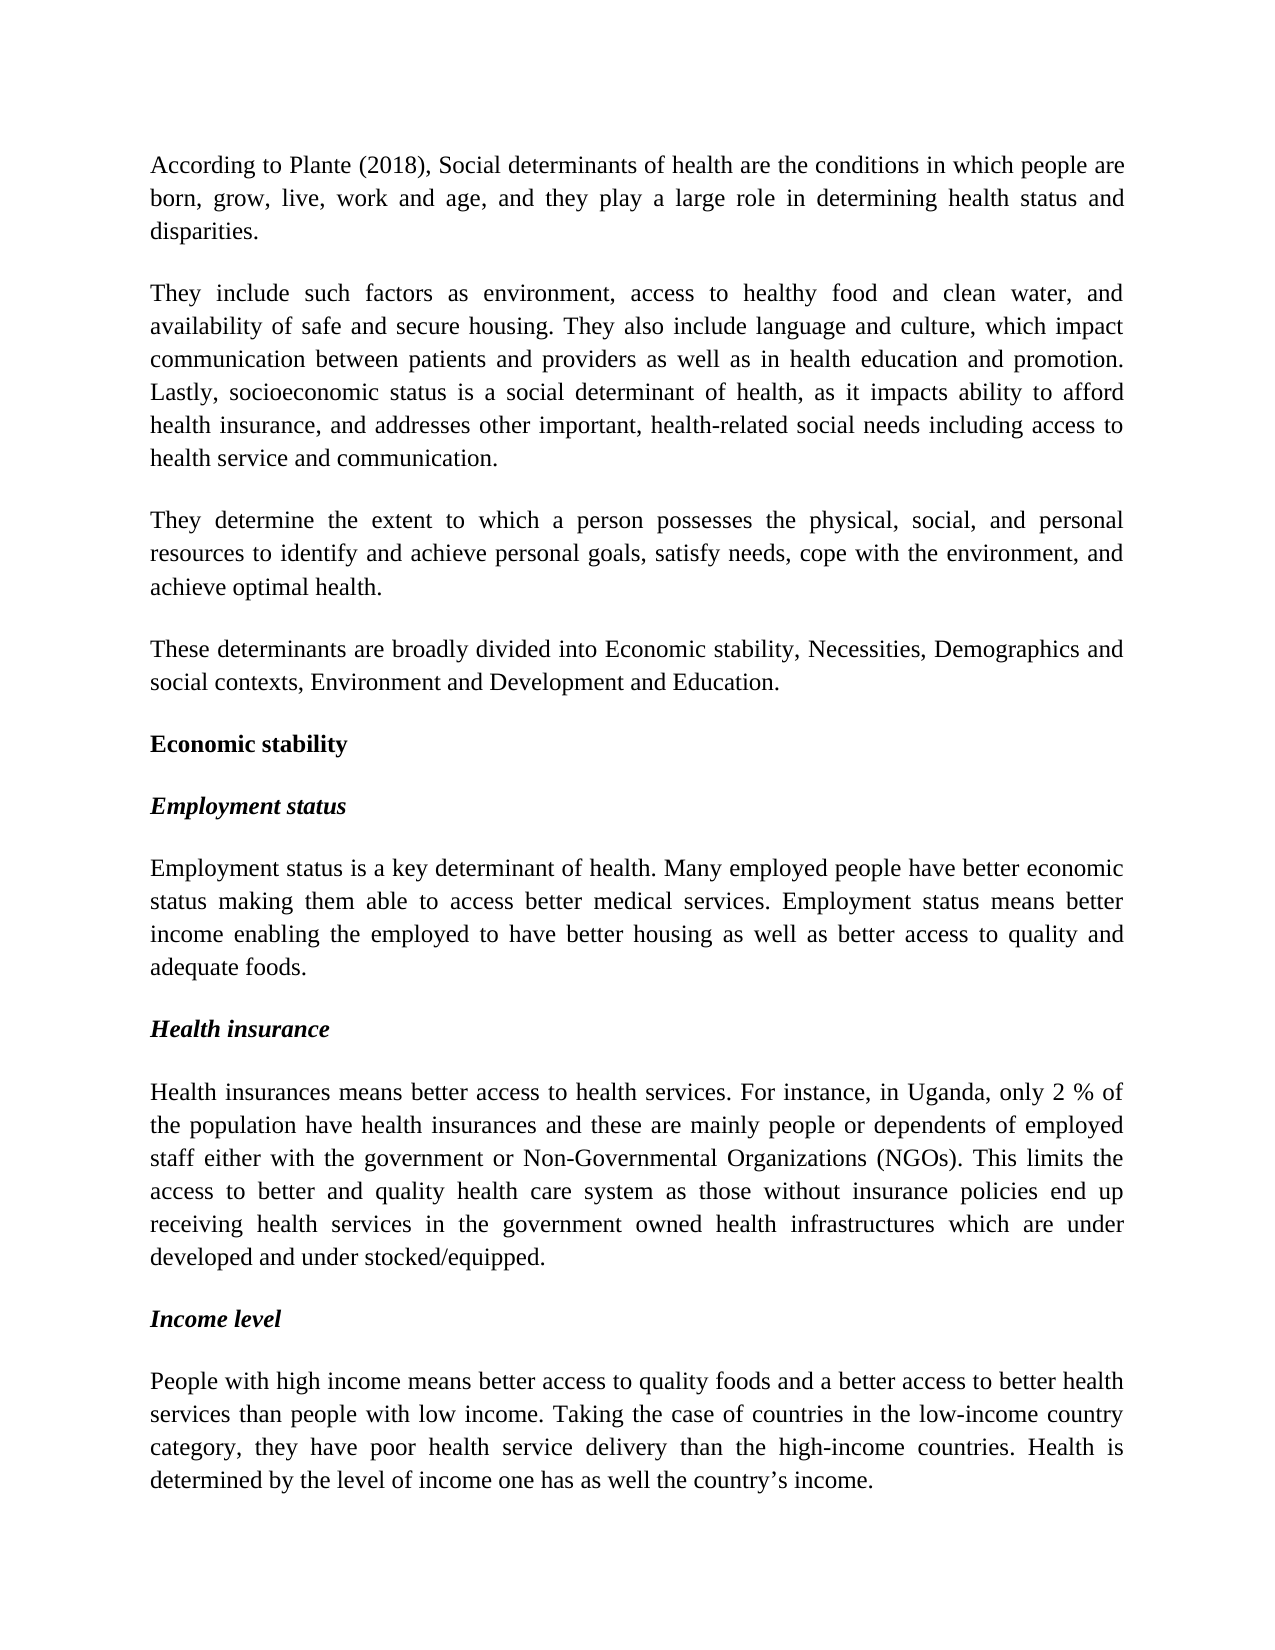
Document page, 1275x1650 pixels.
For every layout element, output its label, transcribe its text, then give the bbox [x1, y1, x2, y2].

text According to Plante (2018), Social determinants of health are the conditions in which people are born, grow, live, work and age, and they play a large role in determining health status and disparities. [150, 150, 1125, 245]
text Income level [150, 1304, 1125, 1333]
text Employment status [150, 791, 1125, 820]
text These determinants are broadly divided into Economic stability, Necessities, Demographics and social contexts, Environment and Development and Education. [150, 634, 1125, 696]
text They determine the extent to which a person possesses the physical, social, and personal resources to identify and achieve personal goals, satisfy needs, cope with the environment, and achieve optimal health. [150, 567, 1125, 600]
text Economic stability [150, 729, 1125, 758]
text Health insurances means better access to health services. For instance, in Uganda, only 2 % of the population have health insurances and these are mainly people or dependents of employed staff either with the government or Non-Governmental Organizations (NGOs). This limits the access to better and quality health care system as those without insurance policies end up receiving health services in the government owned health infrastructures which are under developed and under stocked/equipped. [150, 1077, 1125, 1271]
text People with high income means better access to quality foods and a better access to better health services than people with low income. Taking the case of countries in the low-income country category, they have poor health service delivery than the high-income countries. Health is determined by the level of income one has as well the country’s income. [150, 1366, 1125, 1494]
text They include such factors as environment, access to healthy food and clean water, and availability of safe and secure housing. They also include language and culture, which impact communication between patients and providers as well as in health education and promotion. Lastly, socioeconomic status is a social determinant of health, as it impacts ability to afford health insurance, and addresses other important, health-related social needs including access to health service and communication. [150, 278, 1125, 472]
text Health insurance [150, 1014, 1125, 1043]
text Employment status is a key determinant of health. Many employed people have better economic status making them able to access better medical services. Employment status means better income enabling the employed to have better housing as well as better access to quality and adequate foods. [150, 853, 1125, 981]
